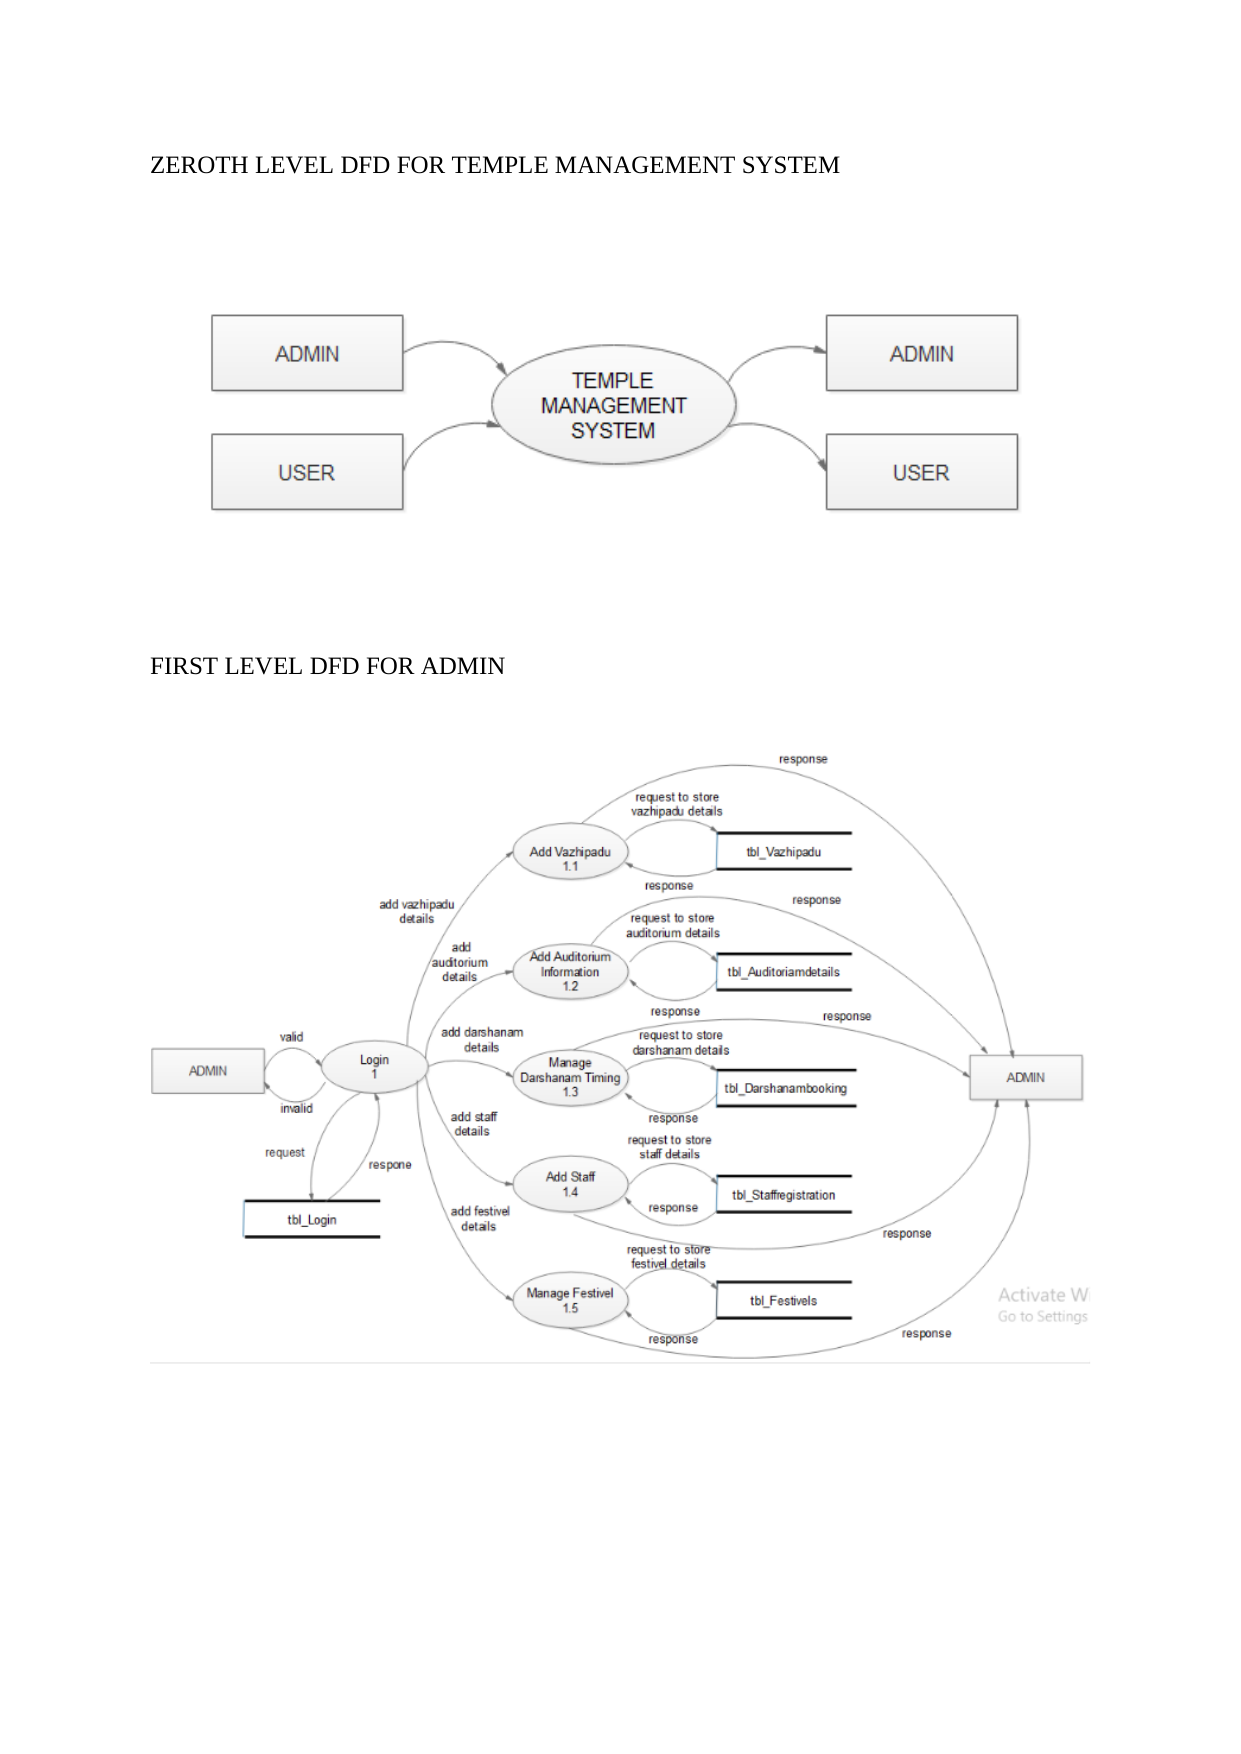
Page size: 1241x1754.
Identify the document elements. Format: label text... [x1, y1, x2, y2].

text ZEROTH LEVEL DFD FOR TEMPLE MANAGEMENT SYSTEM [150, 150, 1090, 179]
picture [150, 746, 1091, 1366]
picture [199, 293, 1042, 537]
text FIRST LEVEL DFD FOR ADMIN [150, 651, 1090, 680]
